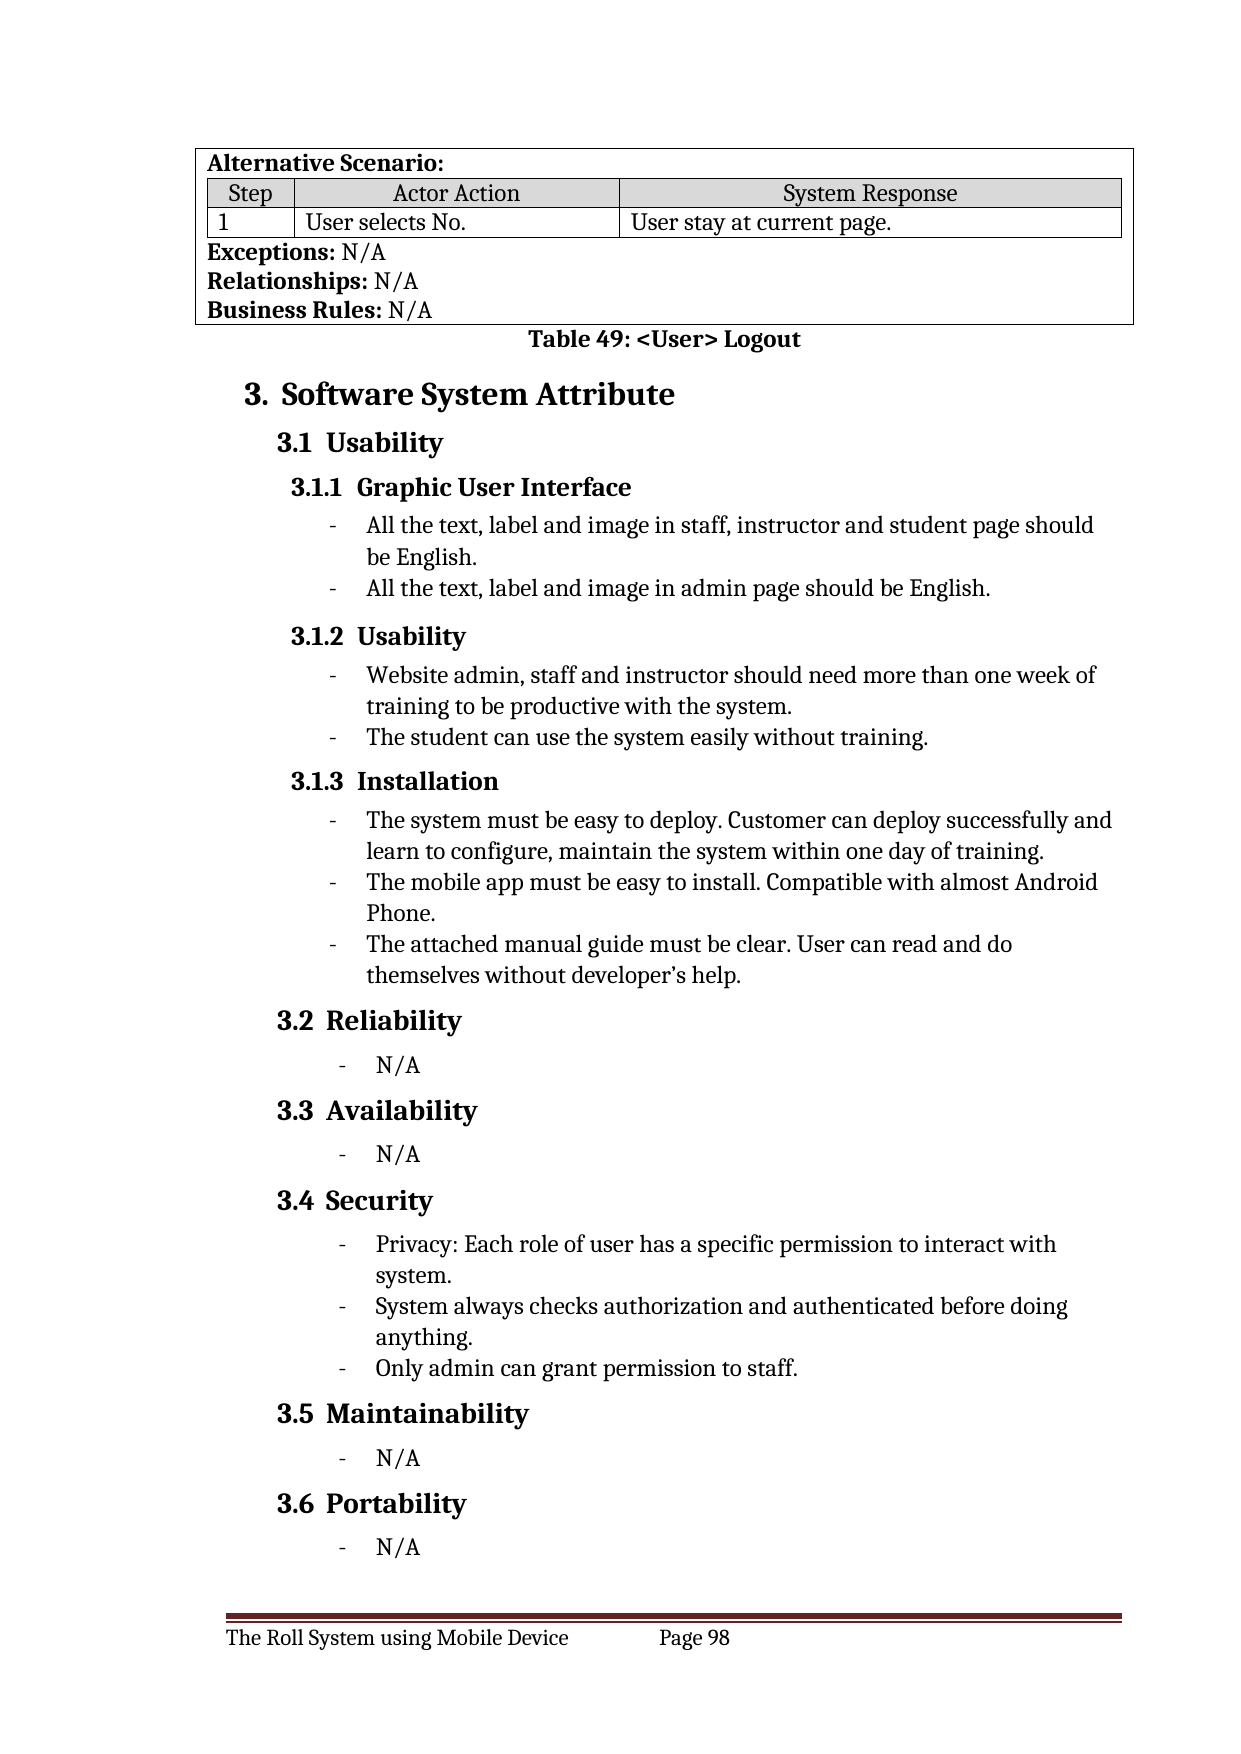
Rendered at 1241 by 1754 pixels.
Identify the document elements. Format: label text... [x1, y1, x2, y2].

list N/A [338, 1051, 1122, 1079]
list All the text, label and image in admin page should be English. [329, 573, 1122, 602]
subtitle Availability [277, 1094, 1122, 1128]
subtitle Maintainability [277, 1397, 1122, 1431]
list All the text, label and image in staff, instructor and student page should be English. [329, 511, 1122, 571]
subtitle Security [277, 1184, 1122, 1217]
list N/A [338, 1533, 1122, 1562]
list System always checks authorization and authenticated before doing anything. [338, 1292, 1122, 1352]
subtitle Reliability [277, 1004, 1122, 1038]
subtitle Graphic User Interface [291, 472, 1122, 503]
subtitle Software System Attribute [244, 375, 1122, 413]
subtitle Usability [277, 426, 1122, 459]
list The attached manual guide must be clear. User can read and do themselves without developer’s help. [329, 930, 1122, 990]
list N/A [338, 1140, 1122, 1169]
list Website admin, staff and instructor should need more than one week of training to be productive with the system. [329, 661, 1122, 720]
list The student can use the system easily without training. [329, 723, 1122, 751]
subtitle Portability [277, 1487, 1122, 1521]
list Privacy: Each role of user has a specific permission to interact with system. [338, 1230, 1122, 1289]
subtitle Installation [291, 766, 1122, 797]
list The mobile app must be easy to install. Compatible with almost Android Phone. [329, 868, 1122, 928]
list N/A [338, 1443, 1122, 1472]
list Only admin can grant permission to staff. [338, 1354, 1122, 1383]
list The system must be easy to deploy. Customer can deploy successfully and learn to configure, maintain the system within one day of training. [329, 806, 1122, 866]
text Table 49: <User> Logout [207, 325, 1122, 354]
subtitle Usability [291, 621, 1122, 652]
